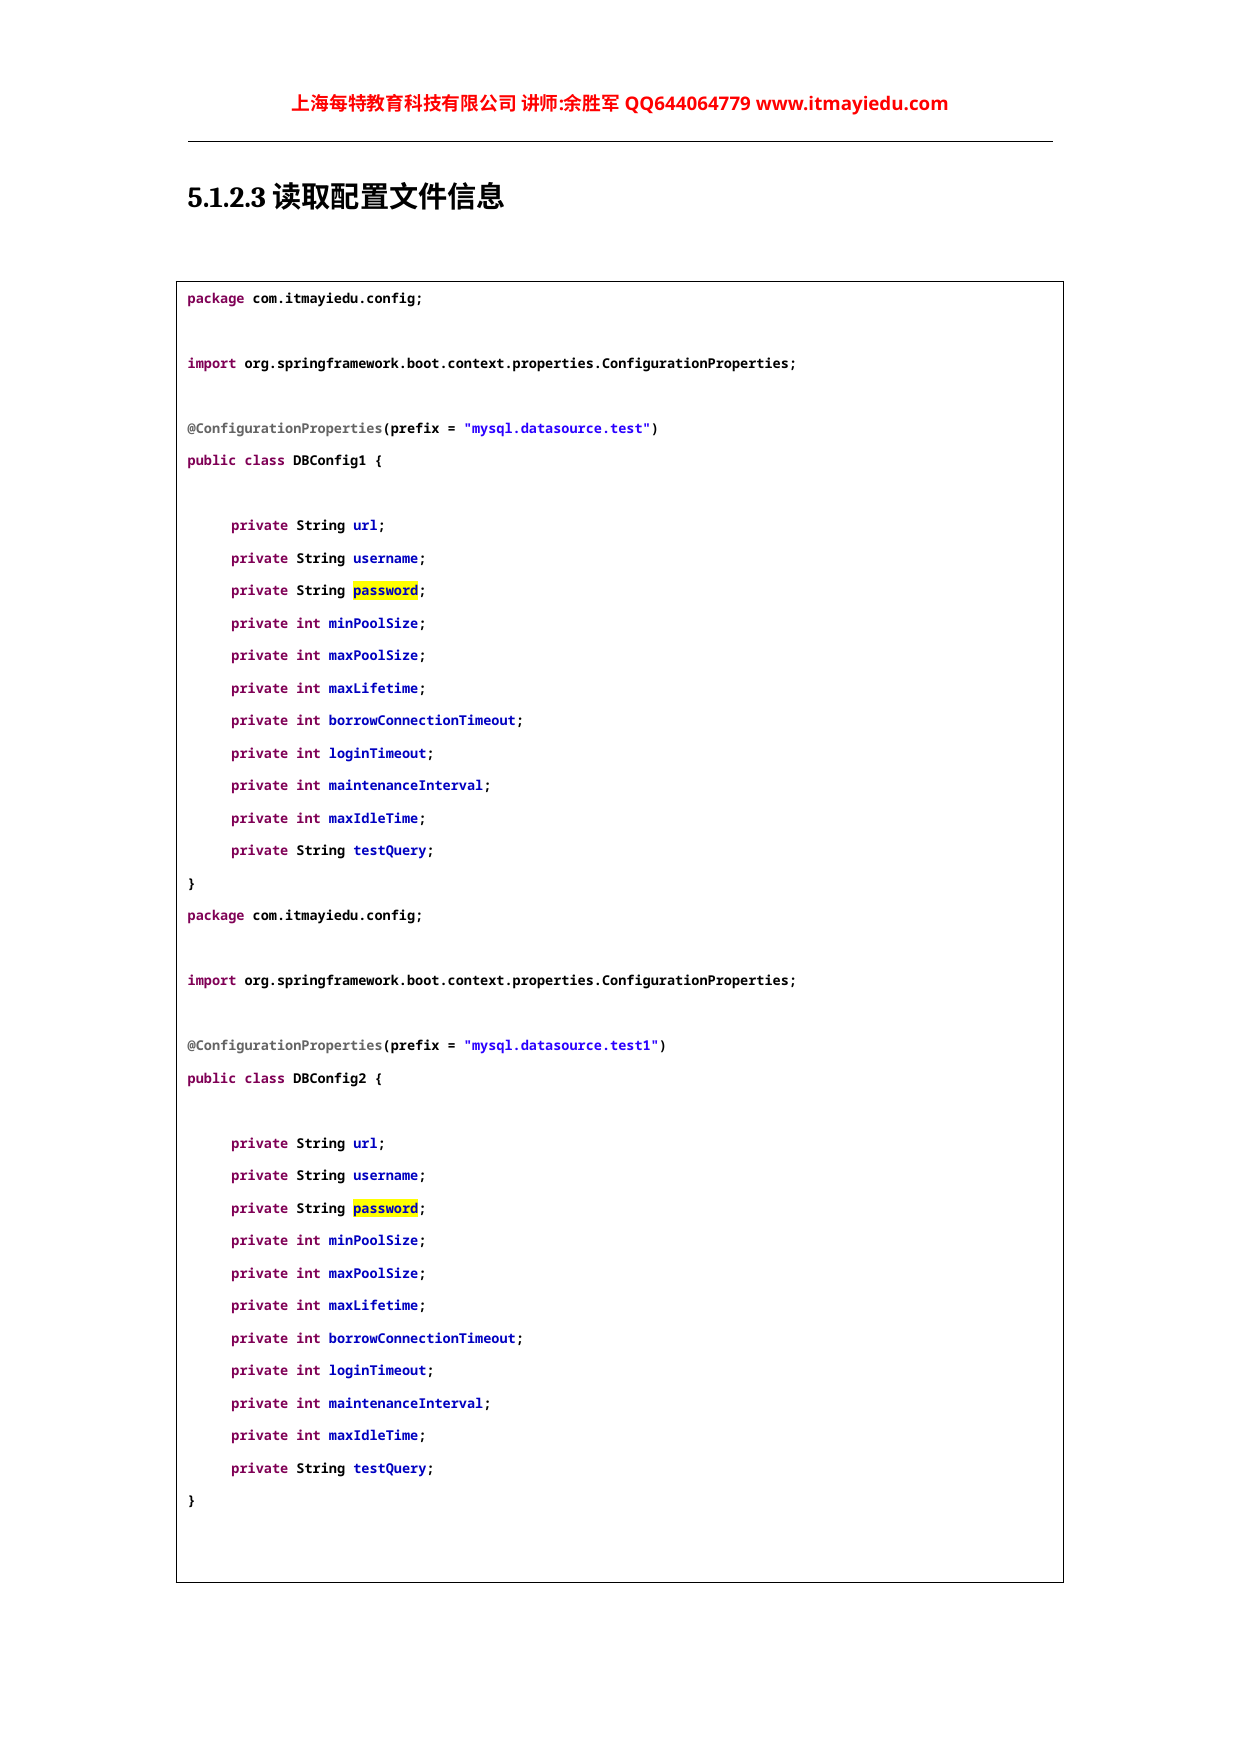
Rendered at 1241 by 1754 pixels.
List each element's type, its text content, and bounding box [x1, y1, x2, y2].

table_header package com.itmayiedu.config; import org.springframework.boot.context.properties.ConfigurationProperties; @ConfigurationProperties(prefix = "mysql.datasource.test") public class DBConfig1 { private String url; private String username; private String password; private int minPoolSize; private int maxPoolSize; private int maxLifetime; private int borrowConnectionTimeout; private int loginTimeout; private int maintenanceInterval; private int maxIdleTime; private String testQuery; } package com.itmayiedu.config; import org.springframework.boot.context.properties.ConfigurationProperties; @ConfigurationProperties(prefix = "mysql.datasource.test1") public class DBConfig2 { private String url; private String username; private String password; private int minPoolSize; private int maxPoolSize; private int maxLifetime; private int borrowConnectionTimeout; private int loginTimeout; private int maintenanceInterval; private int maxIdleTime; private String testQuery; } [177, 282, 1063, 1582]
subtitle 5.1.2.3 读取配置文件信息 [187, 162, 1053, 227]
